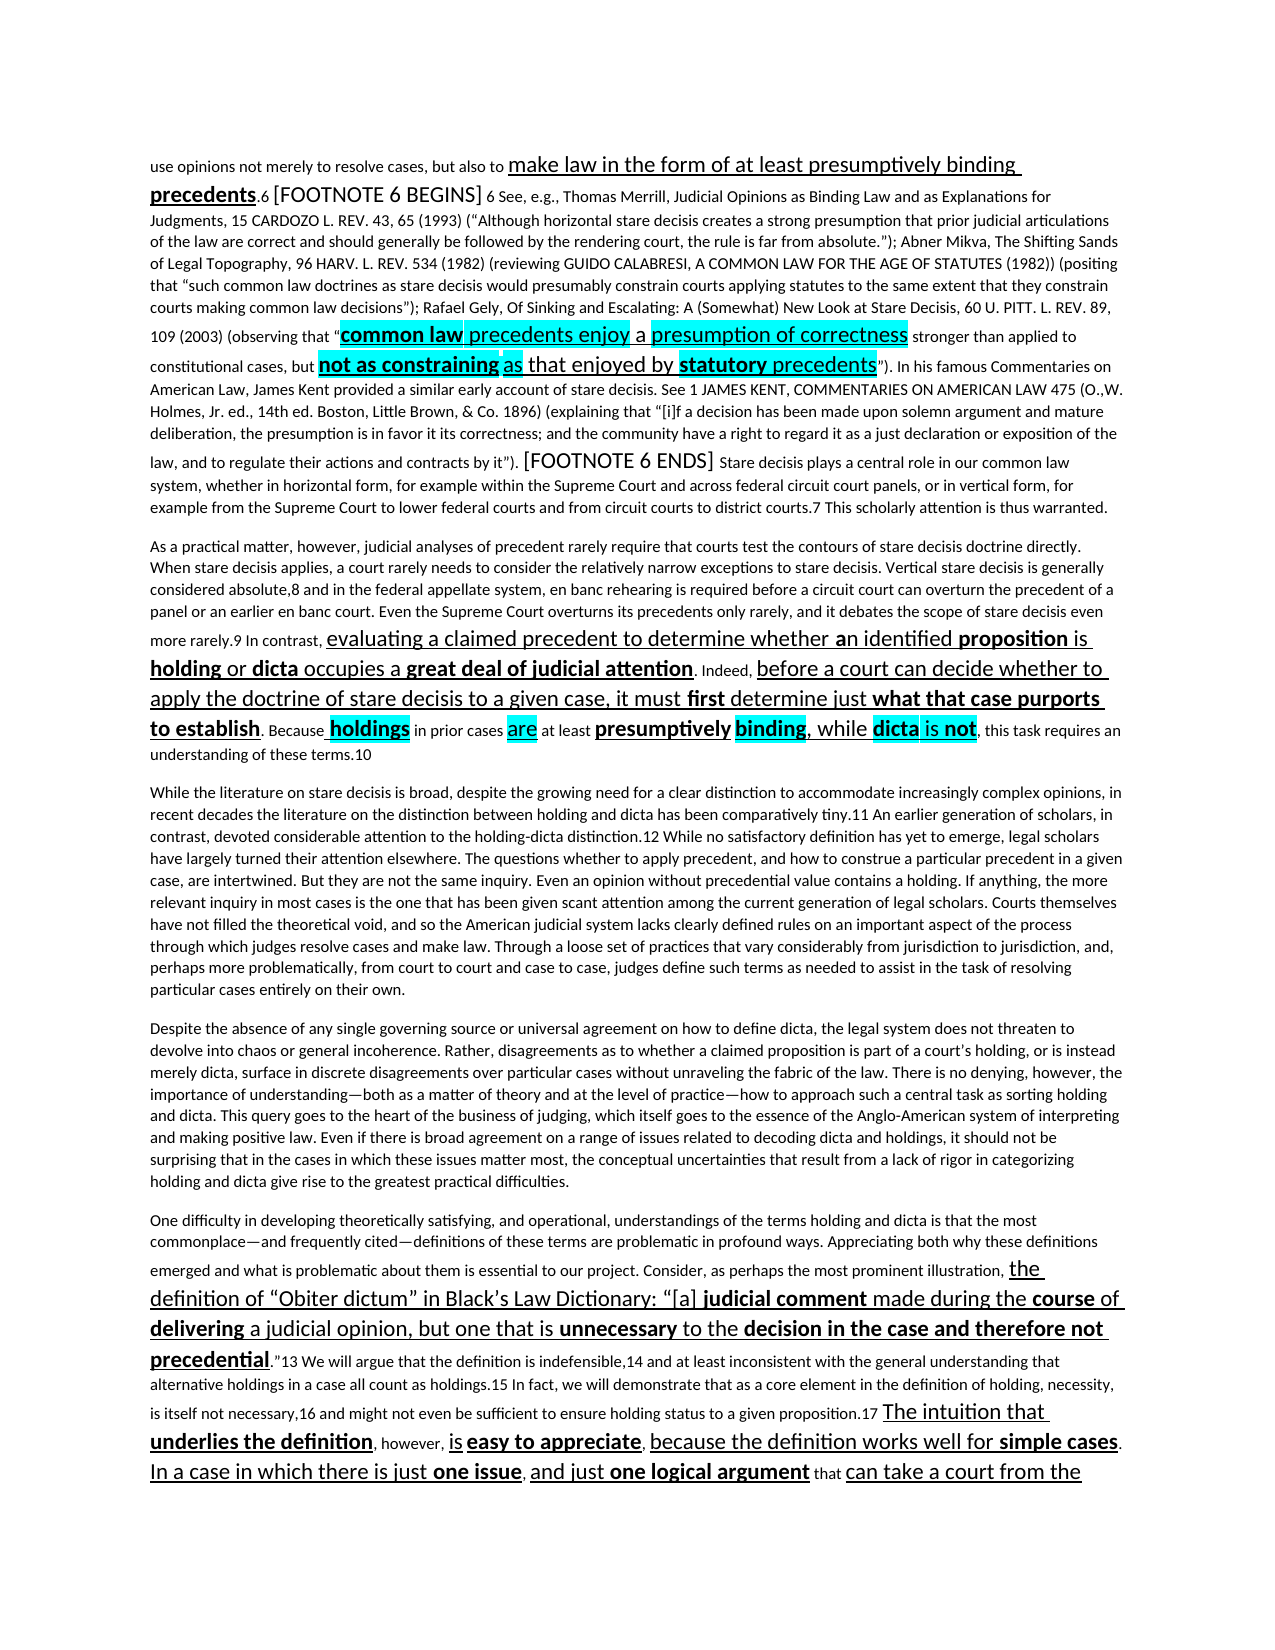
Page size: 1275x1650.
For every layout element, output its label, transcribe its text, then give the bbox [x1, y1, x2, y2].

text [150, 150, 1125, 518]
text As a practical matter, however, judicial analyses of precedent rarely require that courts test the contours of stare decisis doctrine directly. When stare decisis applies, a court rarely needs to consider the relatively narrow exceptions to stare decisis. Vertical stare decisis is generally considered absolute,8 and in the federal appellate system, en banc rehearing is required before a circuit court can overturn the precedent of a panel or an earlier en banc court. Even the Supreme Court overturns its precedents only rarely, and it debates the scope of stare decisis even more rarely.9 In contrast, evaluating a claimed precedent to determine whether an identified proposition is holding or dicta occupies a great deal of judicial attention. Indeed, before a court can decide whether to apply the doctrine of stare decisis to a given case, it must first determine just what that case purports to establish. Because holdings in prior cases are at least presumptively binding, while dicta is not, this task requires an understanding of these terms.10 [150, 536, 1125, 764]
text Despite the absence of any single governing source or universal agreement on how to define dicta, the legal system does not threaten to devolve into chaos or general incoherence. Rather, disagreements as to whether a claimed proposition is part of a court’s holding, or is instead merely dicta, surface in discrete disagreements over particular cases without unraveling the fabric of the law. There is no denying, however, the importance of understanding—both as a matter of theory and at the level of practice—how to approach such a central task as sorting holding and dicta. This query goes to the heart of the business of judging, which itself goes to the essence of the Anglo-American system of interpreting and making positive law. Even if there is broad agreement on a range of issues related to decoding dicta and holdings, it should not be surprising that in the cases in which these issues matter most, the conceptual uncertainties that result from a lack of rigor in categorizing holding and dicta give rise to the greatest practical difficulties. [150, 1018, 1125, 1192]
text While the literature on stare decisis is broad, despite the growing need for a clear distinction to accommodate increasingly complex opinions, in recent decades the literature on the distinction between holding and dicta has been comparatively tiny.11 An earlier generation of scholars, in contrast, devoted considerable attention to the holding-dicta distinction.12 While no satisfactory definition has yet to emerge, legal scholars have largely turned their attention elsewhere. The questions whether to apply precedent, and how to construe a particular precedent in a given case, are intertwined. But they are not the same inquiry. Even an opinion without precedential value contains a holding. If anything, the more relevant inquiry in most cases is the one that has been given scant attention among the current generation of legal scholars. Courts themselves have not filled the theoretical void, and so the American judicial system lacks clearly defined rules on an important aspect of the process through which judges resolve cases and make law. Through a loose set of practices that vary considerably from jurisdiction to jurisdiction, and, perhaps more problematically, from court to court and case to case, judges define such terms as needed to assist in the task of resolving particular cases entirely on their own. [150, 783, 1125, 1000]
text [150, 1310, 1125, 1485]
